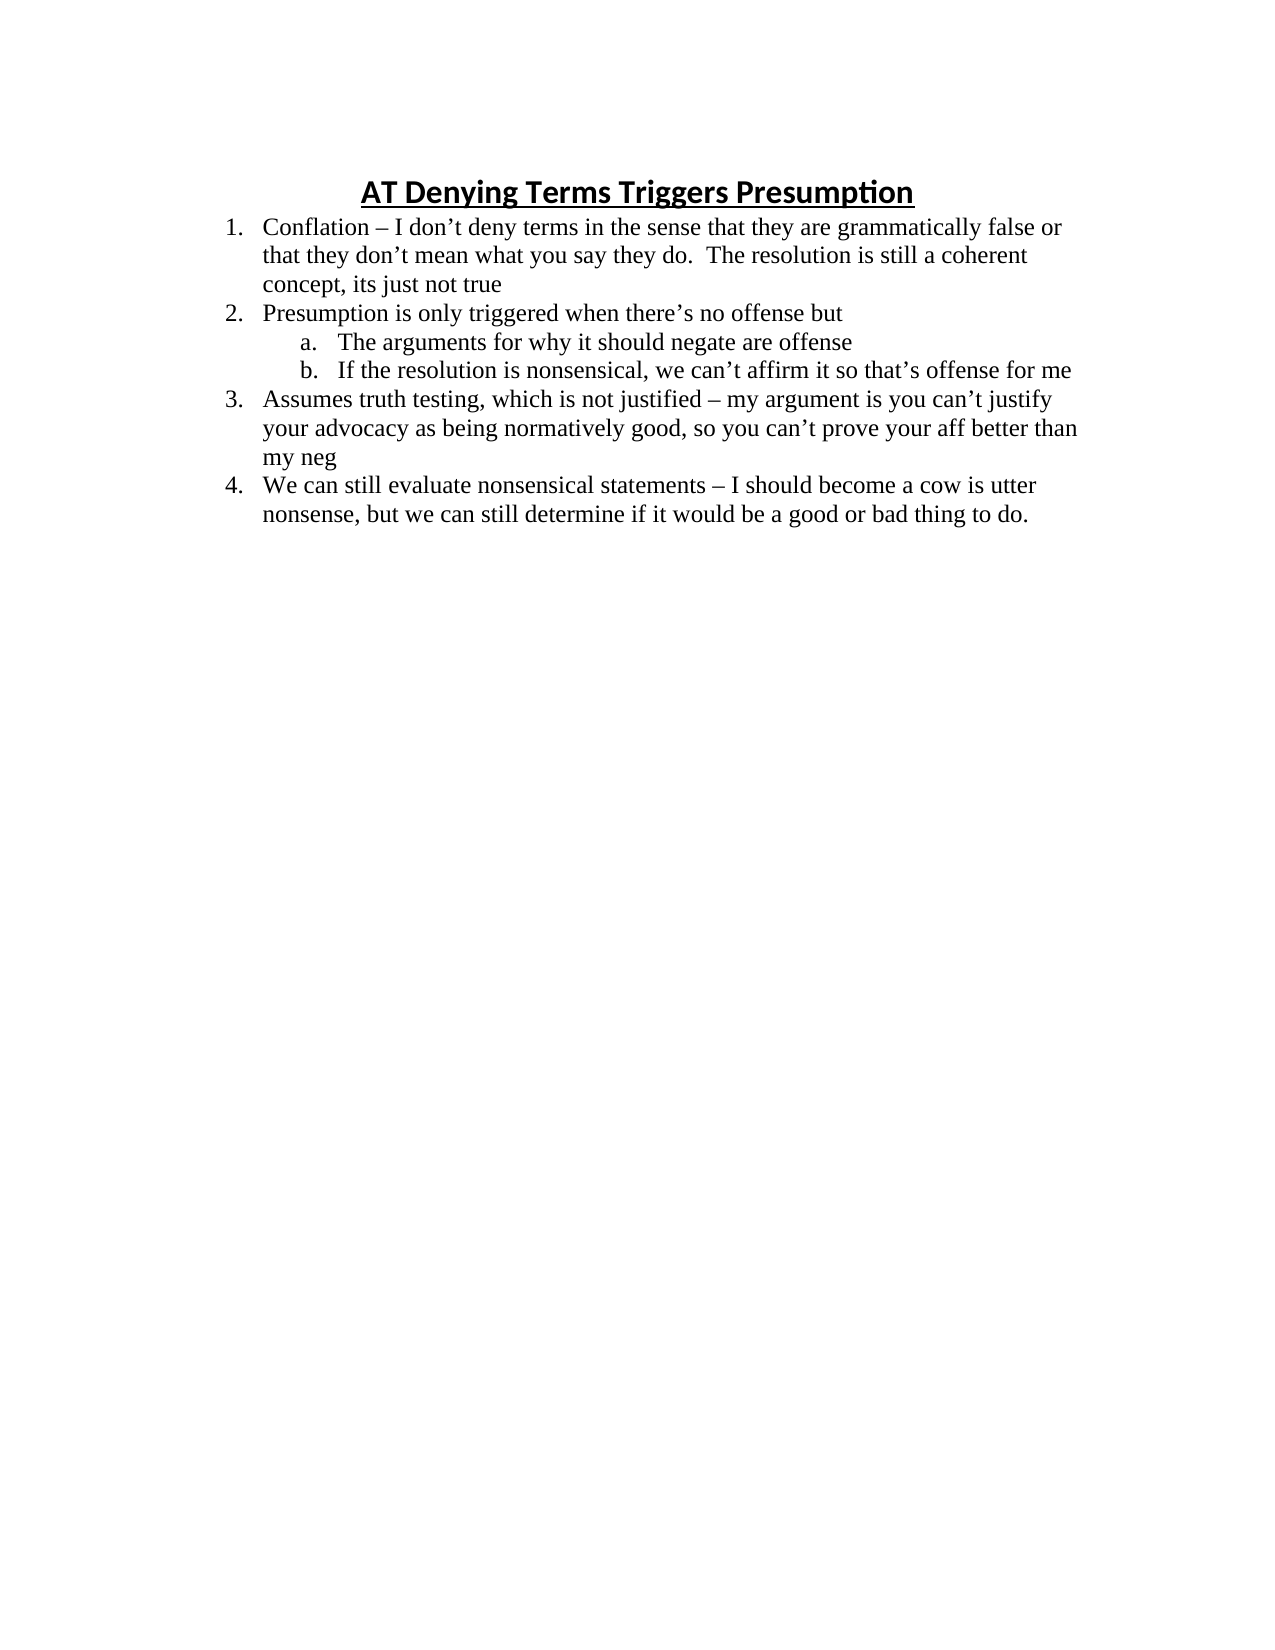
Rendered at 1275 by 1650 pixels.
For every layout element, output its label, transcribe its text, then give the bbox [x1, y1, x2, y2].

list Conflation – I don’t deny terms in the sense that they are grammatically false or that they don’t mean what you say they do. The resolution is still a coherent concept, its just not true [225, 212, 1087, 298]
list Presumption is only triggered when there’s no offense but [225, 298, 1087, 327]
subtitle AT Denying Terms Triggers Presumption [187, 171, 1087, 212]
list If the resolution is nonsensical, we can’t affirm it so that’s offense for me [300, 355, 1087, 384]
list We can still evaluate nonsensical statements – I should become a cow is utter nonsense, but we can still determine if it would be a good or bad thing to do. [225, 470, 1087, 528]
list Assumes truth testing, which is not justified – my argument is you can’t justify your advocacy as being normatively good, so you can’t prove your aff better than my neg [225, 384, 1087, 470]
list The arguments for why it should negate are offense [300, 327, 1087, 355]
